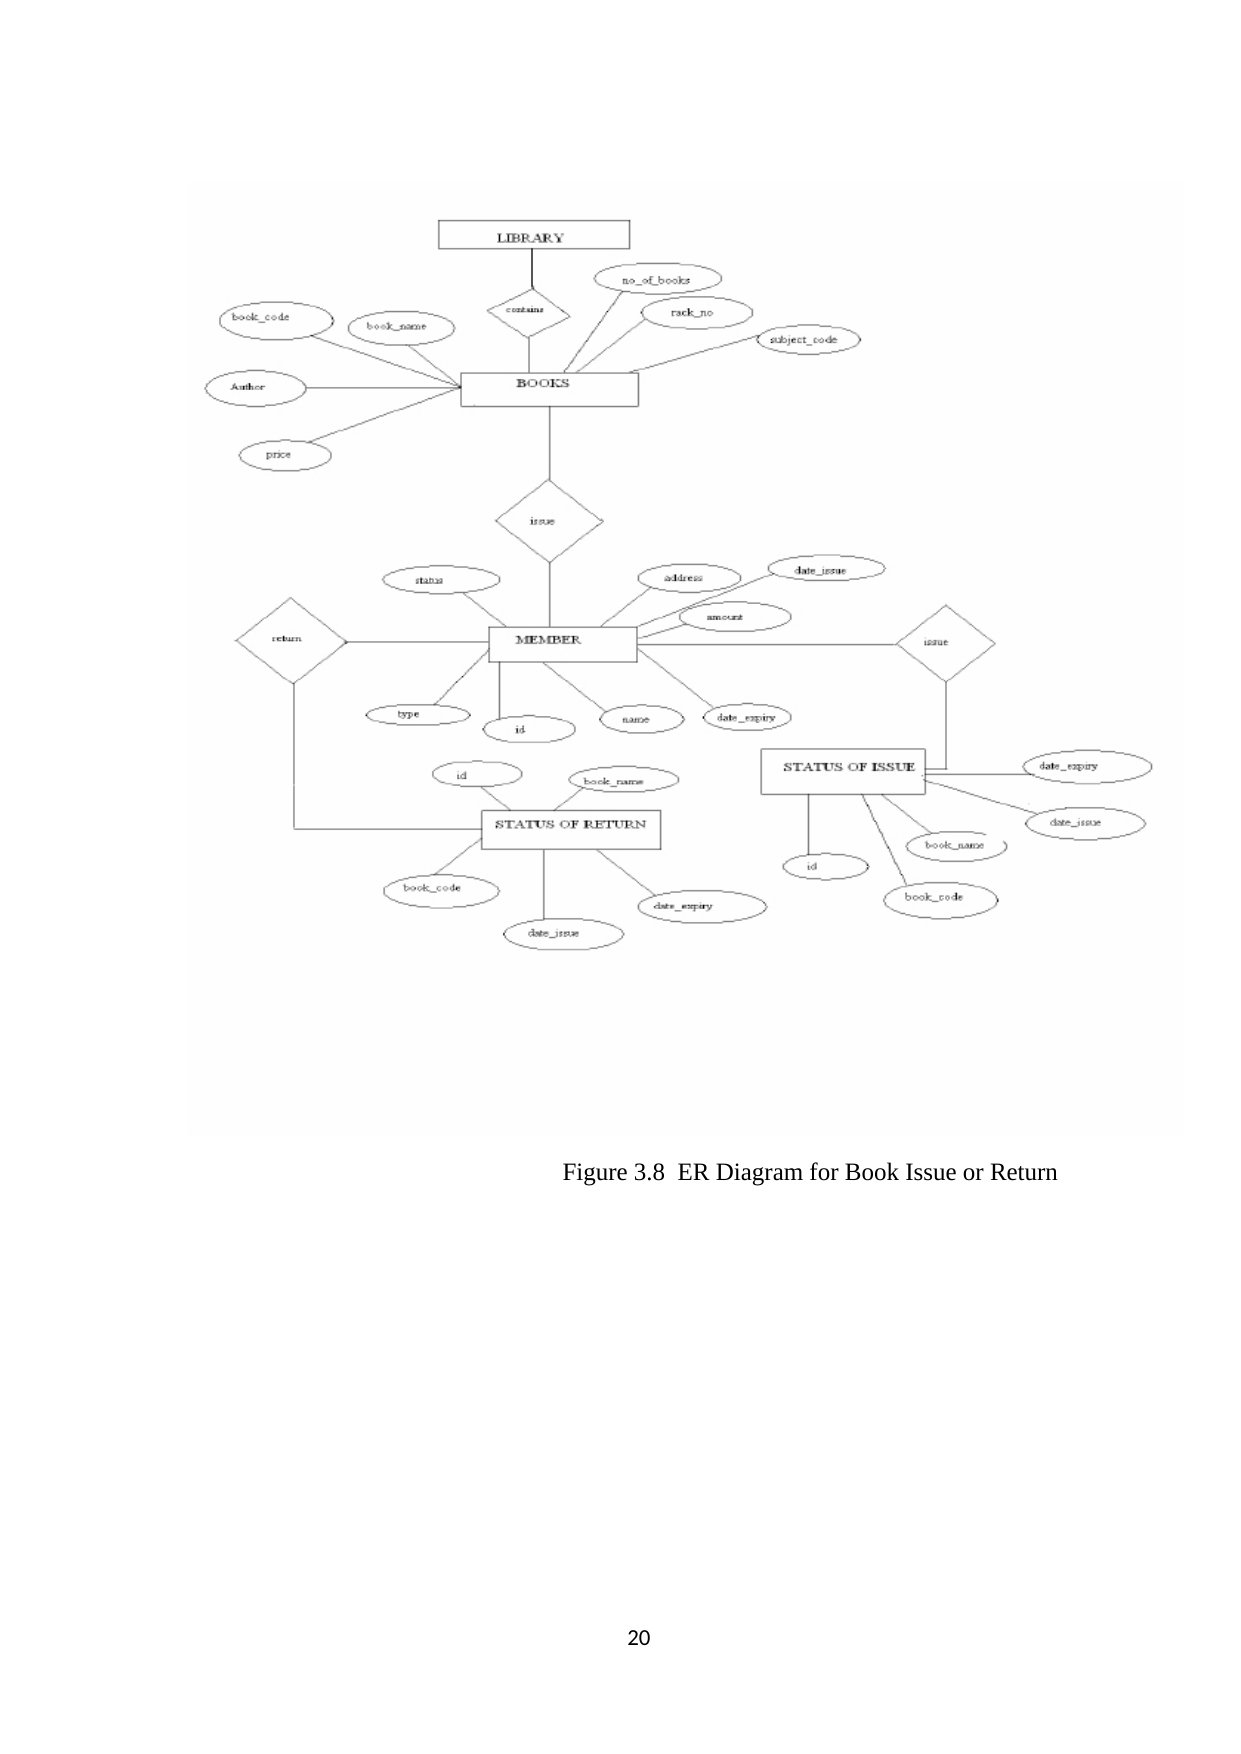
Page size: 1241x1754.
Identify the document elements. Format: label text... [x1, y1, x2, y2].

picture [187, 180, 1185, 1139]
text Figure 3.8 ER Diagram for Book Issue or Return [487, 1157, 1090, 1186]
